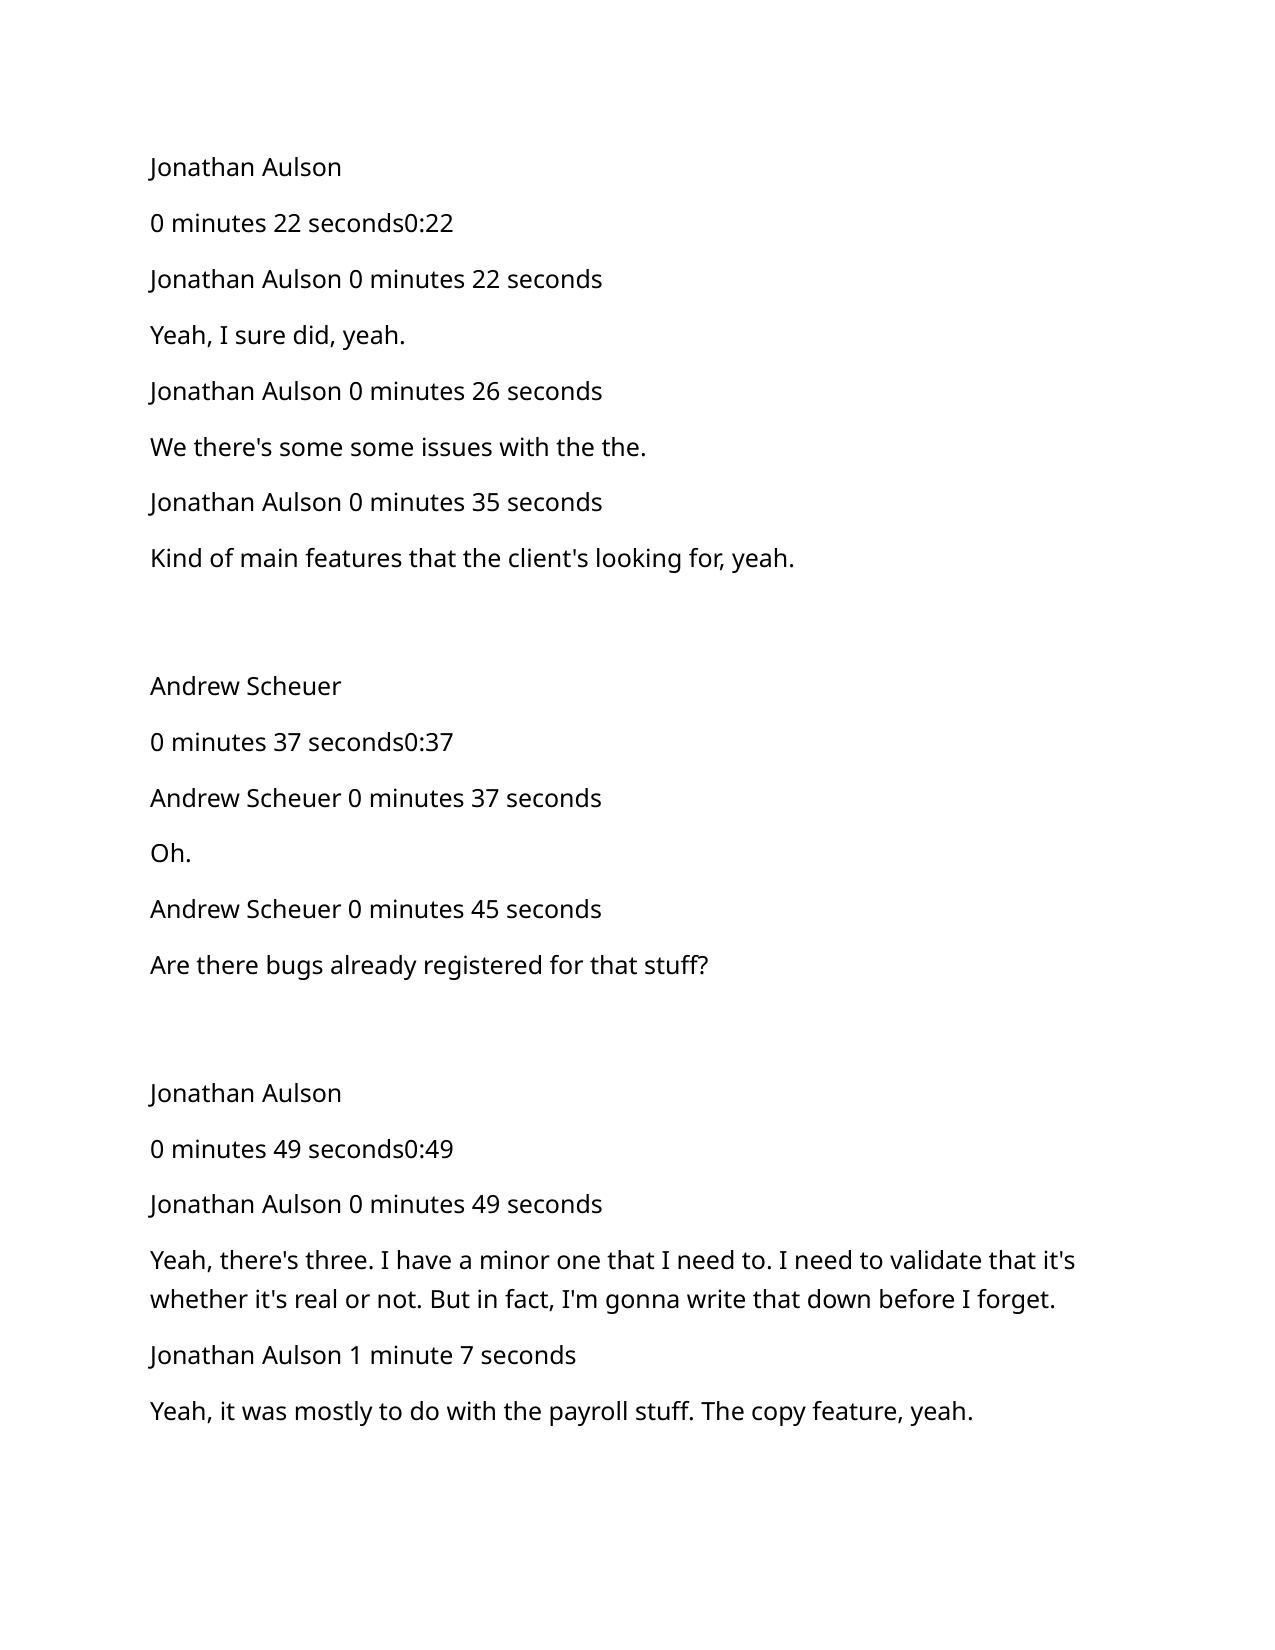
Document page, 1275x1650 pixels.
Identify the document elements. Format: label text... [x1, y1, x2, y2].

text Jonathan Aulson [150, 1075, 1125, 1109]
text Andrew Scheuer 0 minutes 37 seconds [150, 780, 1125, 814]
text Jonathan Aulson 0 minutes 49 seconds [150, 1187, 1125, 1221]
text Jonathan Aulson 0 minutes 22 seconds [150, 262, 1125, 296]
text Kind of main features that the client's looking for, yeah. [150, 541, 1125, 575]
text Jonathan Aulson 0 minutes 26 seconds [150, 373, 1125, 407]
text Yeah, I sure did, yeah. [150, 317, 1125, 352]
text We there's some some issues with the the. [150, 429, 1125, 463]
text Andrew Scheuer 0 minutes 45 seconds [150, 892, 1125, 926]
text Jonathan Aulson [150, 150, 1125, 184]
text Oh. [150, 836, 1125, 870]
text Are there bugs already registered for that stuff? [150, 948, 1125, 982]
text Yeah, there's three. I have a minor one that I need to. I need to validate that it's whether it's real or not. But in fact, I'm gonna write that down before I forget. [150, 1243, 1125, 1316]
text Andrew Scheuer [150, 668, 1125, 703]
text Jonathan Aulson 1 minute 7 seconds [150, 1338, 1125, 1372]
text 0 minutes 37 seconds0:37 [150, 724, 1125, 758]
text 0 minutes 49 seconds0:49 [150, 1131, 1125, 1165]
text Yeah, it was mostly to do with the payroll stuff. The copy feature, yeah. [150, 1394, 1125, 1428]
text Jonathan Aulson 0 minutes 35 seconds [150, 485, 1125, 519]
text 0 minutes 22 seconds0:22 [150, 206, 1125, 240]
